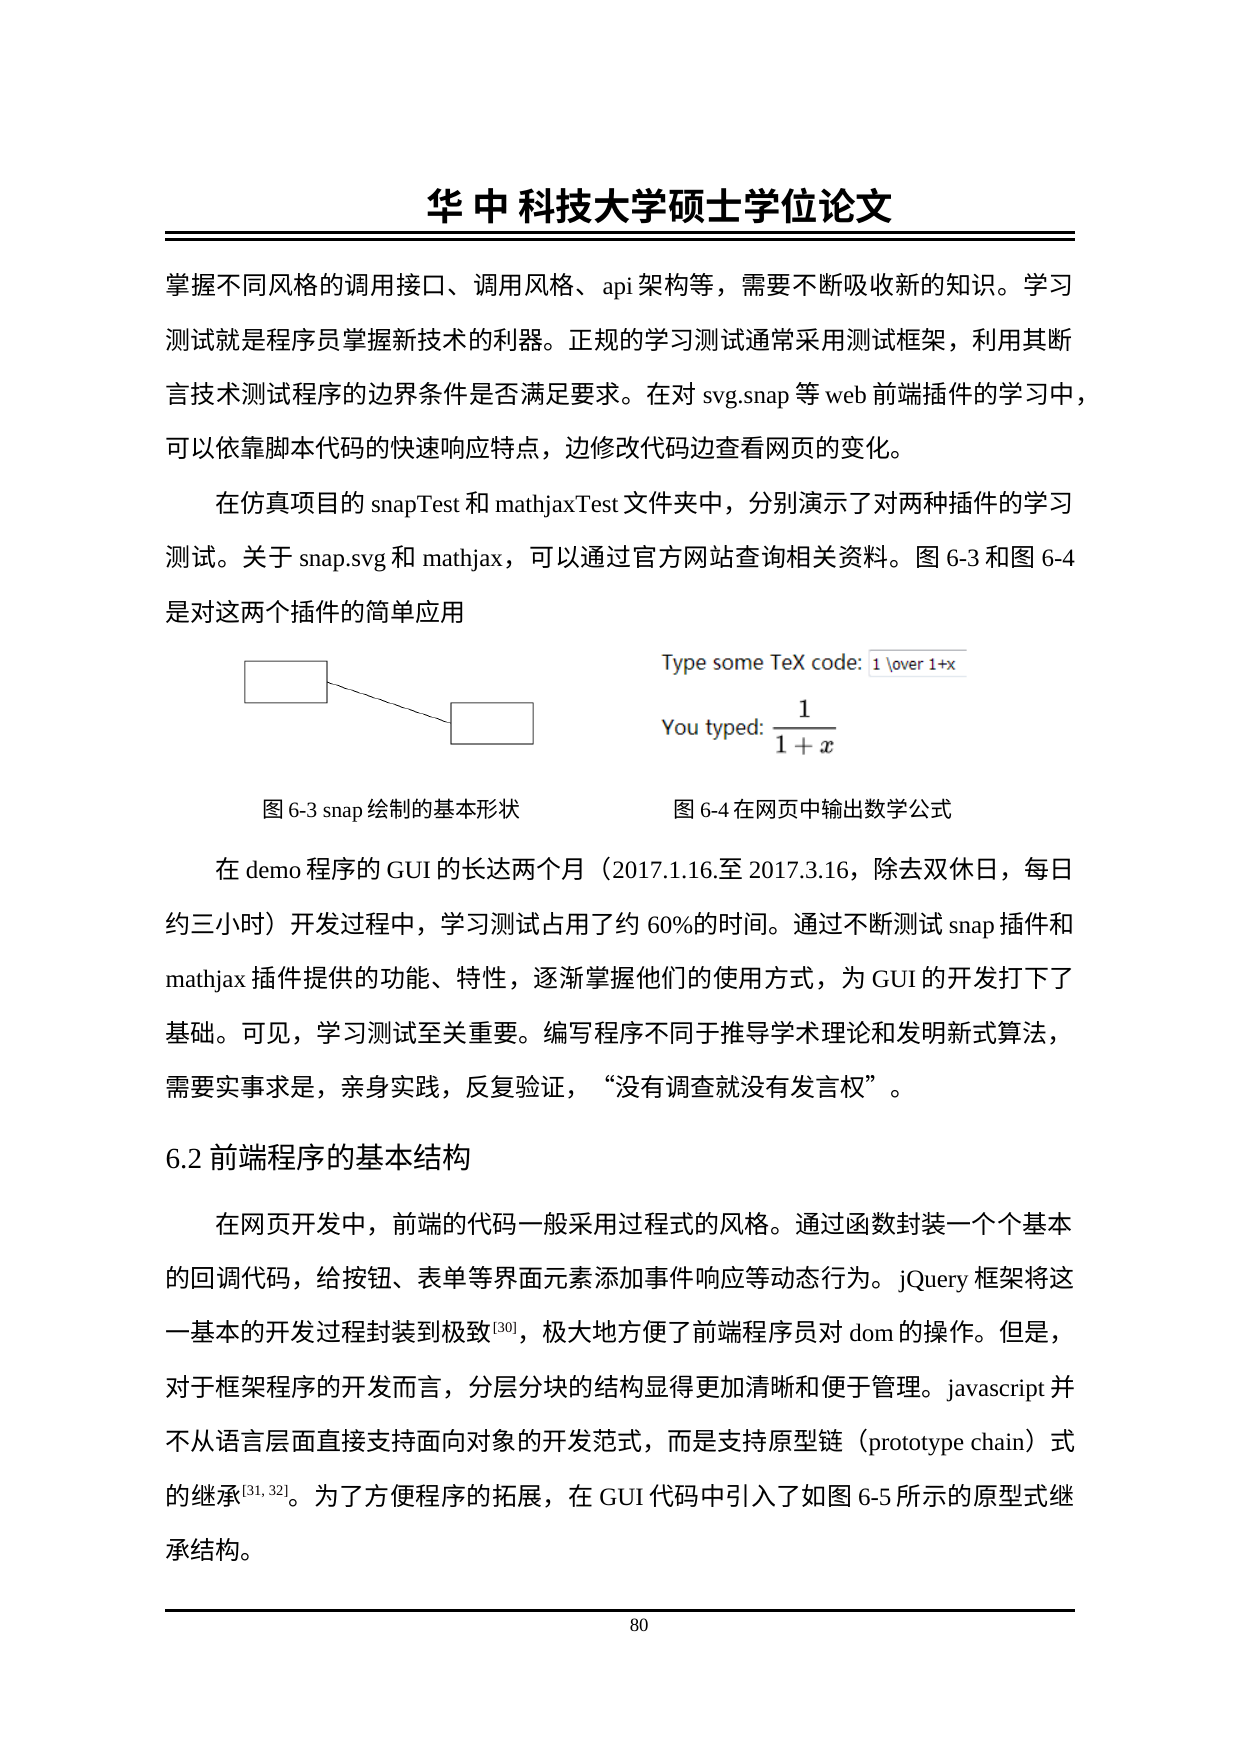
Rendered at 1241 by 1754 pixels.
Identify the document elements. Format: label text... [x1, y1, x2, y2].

text 在仿真项目的snapTest和mathjaxTest文件夹中，分别演示了对两种插件的学习测试。关于snap.svg和mathjax，可以通过官方网站查询相关资料。图6-3和图6-4是对这两个插件的简单应用 [165, 483, 1075, 628]
text 在demo程序的GUI的长达两个月（2017.1.16.至2017.3.16，除去双休日，每日约三小时）开发过程中，学习测试占用了约60%的时间。通过不断测试snap插件和mathjax插件提供的功能、特性，逐渐掌握他们的使用方式，为GUI的开发打下了基础。可见，学习测试至关重要。编写程序不同于推导学术理论和发明新式算法，需要实事求是，亲身实践，反复验证，“没有调查就没有发言权”。 [165, 850, 1075, 1104]
subtitle 6.2 前端程序的基本结构 [165, 1134, 1075, 1177]
table_cell 图6-3 snap绘制的基本形状 [199, 778, 584, 850]
text 在网页开发中，前端的代码一般采用过程式的风格。通过函数封装一个个基本的回调代码，给按钮、表单等界面元素添加事件响应等动态行为。jQuery框架将这一基本的开发过程封装到极致[30]，极大地方便了前端程序员对dom的操作。但是，对于框架程序的开发而言，分层分块的结构显得更加清晰和便于管理。javascript并不从语言层面直接支持面向对象的开发范式，而是支持原型链（prototype chain）式的继承[31, 32]。为了方便程序的拓展，在GUI代码中引入了如图6-5所示的原型式继承结构。 [165, 1204, 1075, 1567]
picture [658, 646, 967, 766]
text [165, 266, 1075, 465]
table_cell 图6-4在网页中输出数学公式 [584, 778, 1042, 850]
table_header [199, 646, 584, 778]
picture [231, 646, 551, 766]
table_header [584, 646, 1042, 778]
